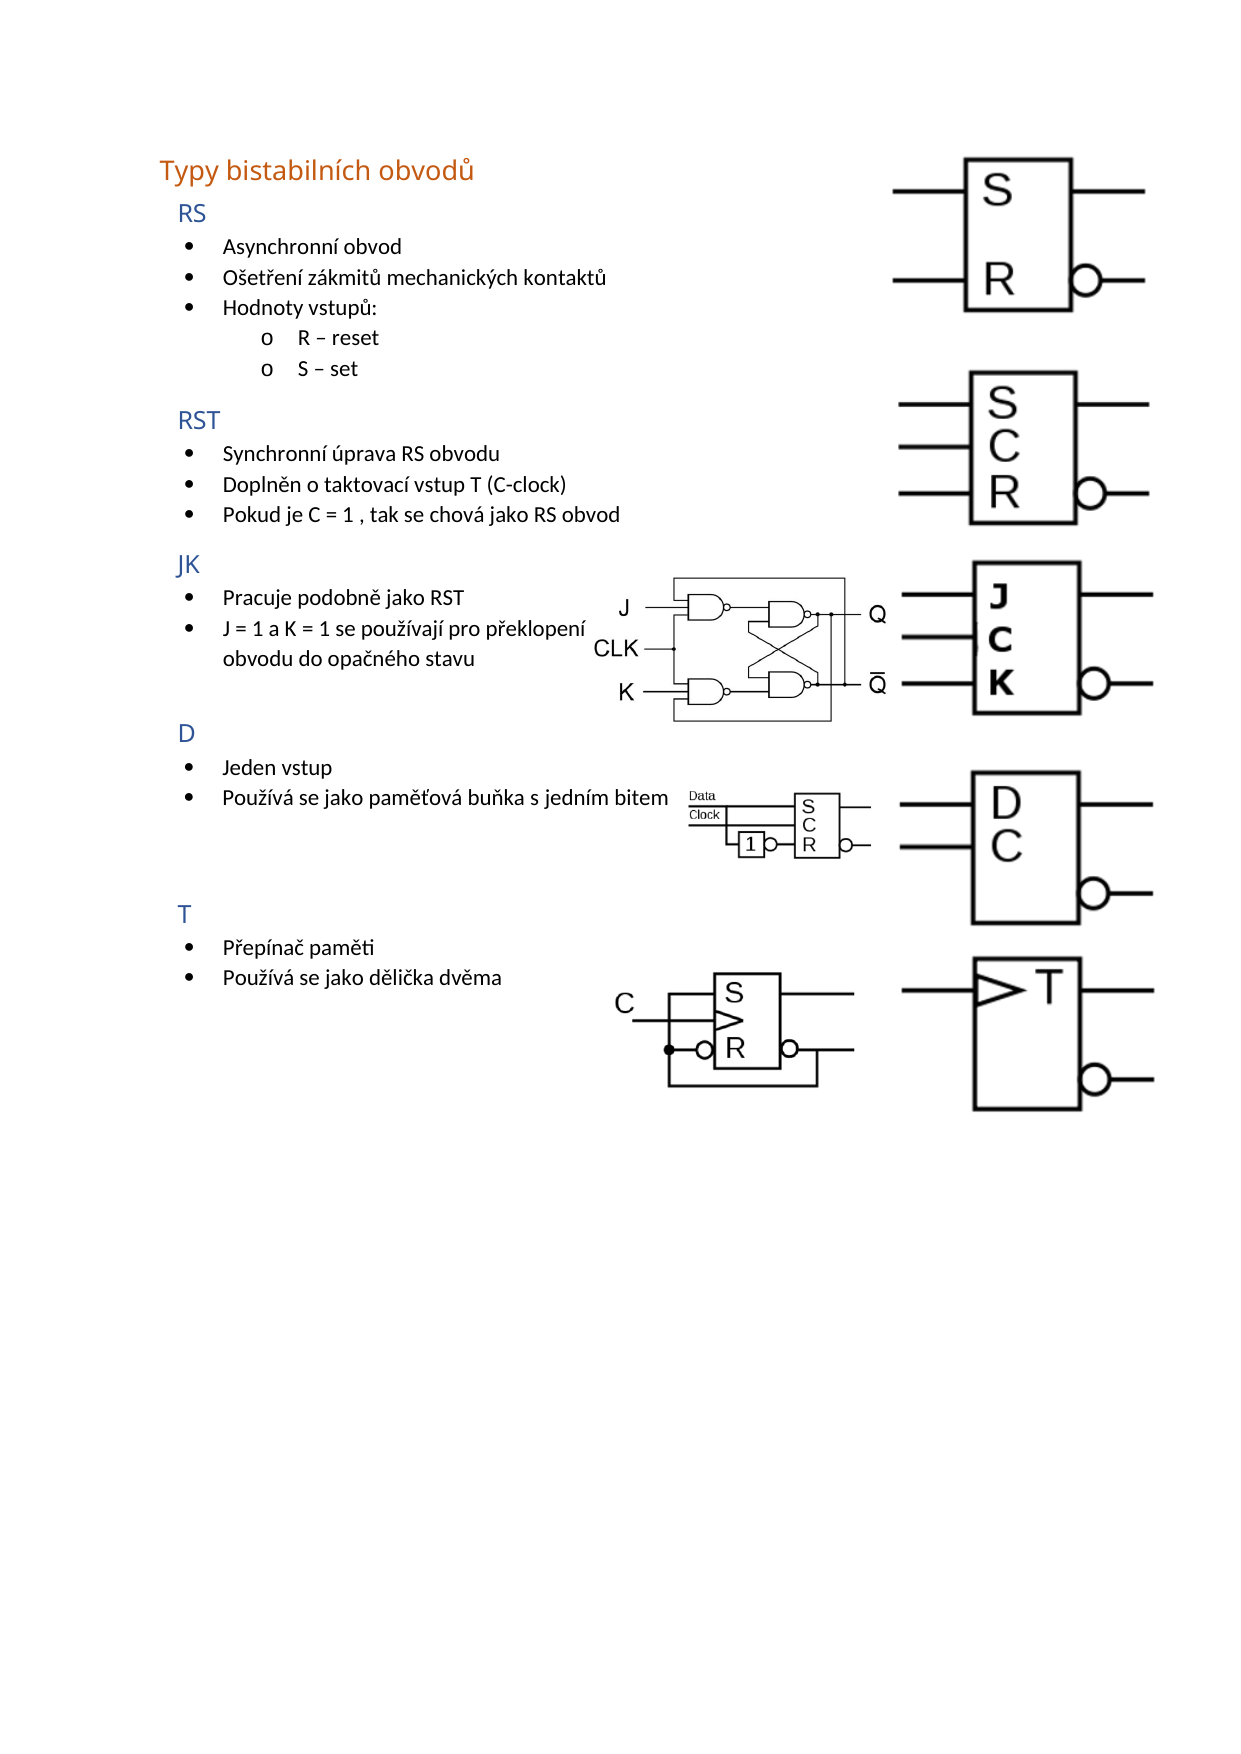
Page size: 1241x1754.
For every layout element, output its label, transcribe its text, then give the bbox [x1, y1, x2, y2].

subtitle D [177, 716, 1093, 750]
list J = 1 a K = 1 se používají pro překlopení [185, 614, 1093, 642]
list S – set [260, 354, 1093, 384]
subtitle JK [177, 547, 1093, 581]
list Pracuje podobně jako RST [185, 583, 1093, 612]
picture [604, 991, 863, 1095]
list Synchronní úprava RS obvodu [185, 439, 1093, 467]
list Přepínač paměti [185, 933, 1093, 961]
picture [887, 944, 1169, 1122]
list Doplněn o taktovací vstup T (C-clock) [185, 470, 1093, 498]
picture [682, 811, 877, 863]
list obvodu do opačného stavu [223, 644, 1093, 672]
picture [878, 145, 1160, 323]
list Hodnoty vstupů: [185, 293, 1093, 321]
subtitle T [177, 896, 1093, 930]
list Používá se jako dělička dvěma [185, 963, 1093, 991]
picture [885, 758, 1168, 936]
subtitle RST [177, 403, 1093, 437]
list Asynchronní obvod [185, 232, 1093, 261]
subtitle RS [177, 196, 1093, 230]
picture [593, 548, 1168, 726]
list Pokud je C = 1 , tak se chová jako RS obvod [185, 500, 1093, 528]
picture [884, 358, 1164, 536]
subtitle Typy bistabilních obvodů [159, 152, 1093, 189]
list Jeden vstup [185, 753, 1093, 781]
list R – reset [260, 323, 1093, 352]
list Ošetření zákmitů mechanických kontaktů [185, 263, 1093, 291]
list Používá se jako paměťová buňka s jedním bitem [185, 783, 1093, 811]
